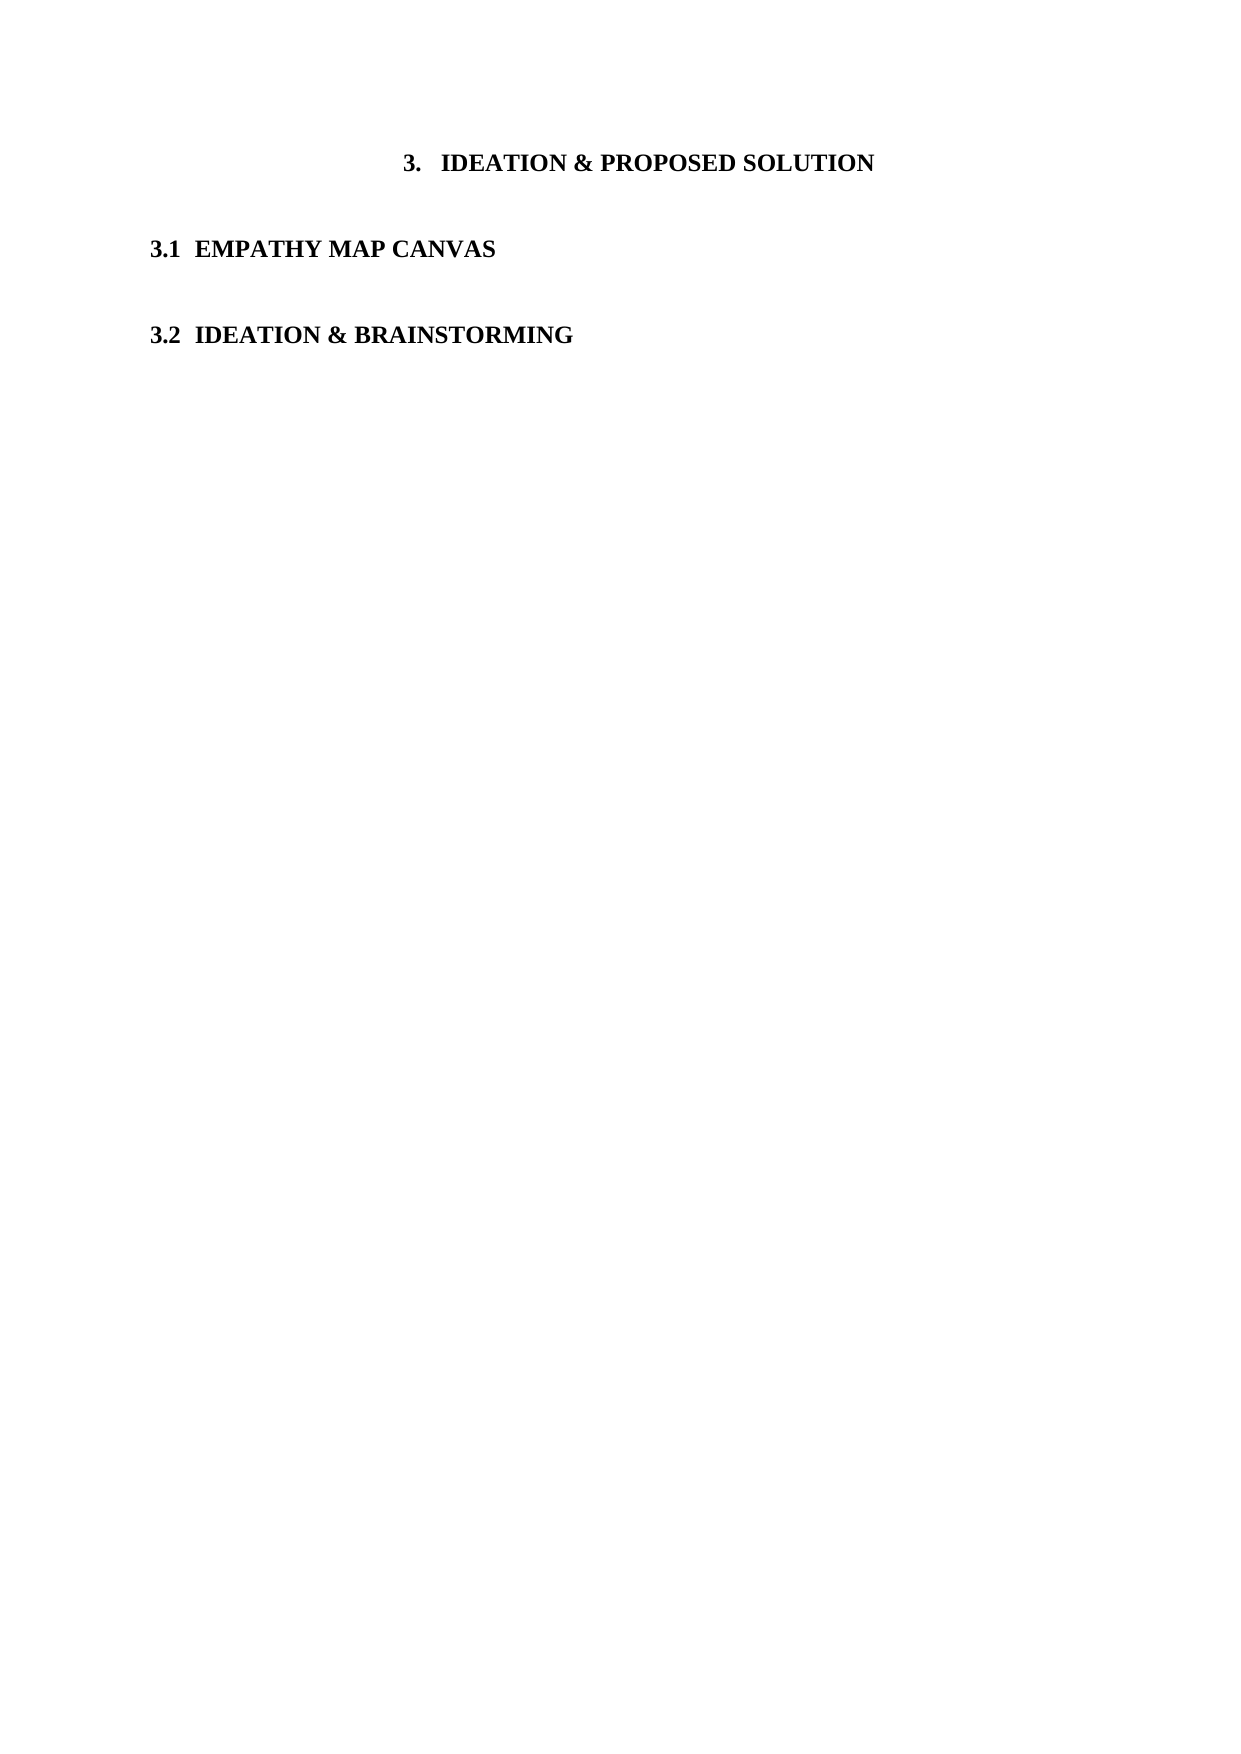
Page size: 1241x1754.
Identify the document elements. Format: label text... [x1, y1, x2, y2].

list IDEATION & BRAINSTORMING [150, 321, 1182, 349]
list EMPATHY MAP CANVAS [150, 234, 1182, 263]
subtitle IDEATION & PROPOSED SOLUTION [403, 148, 1182, 177]
